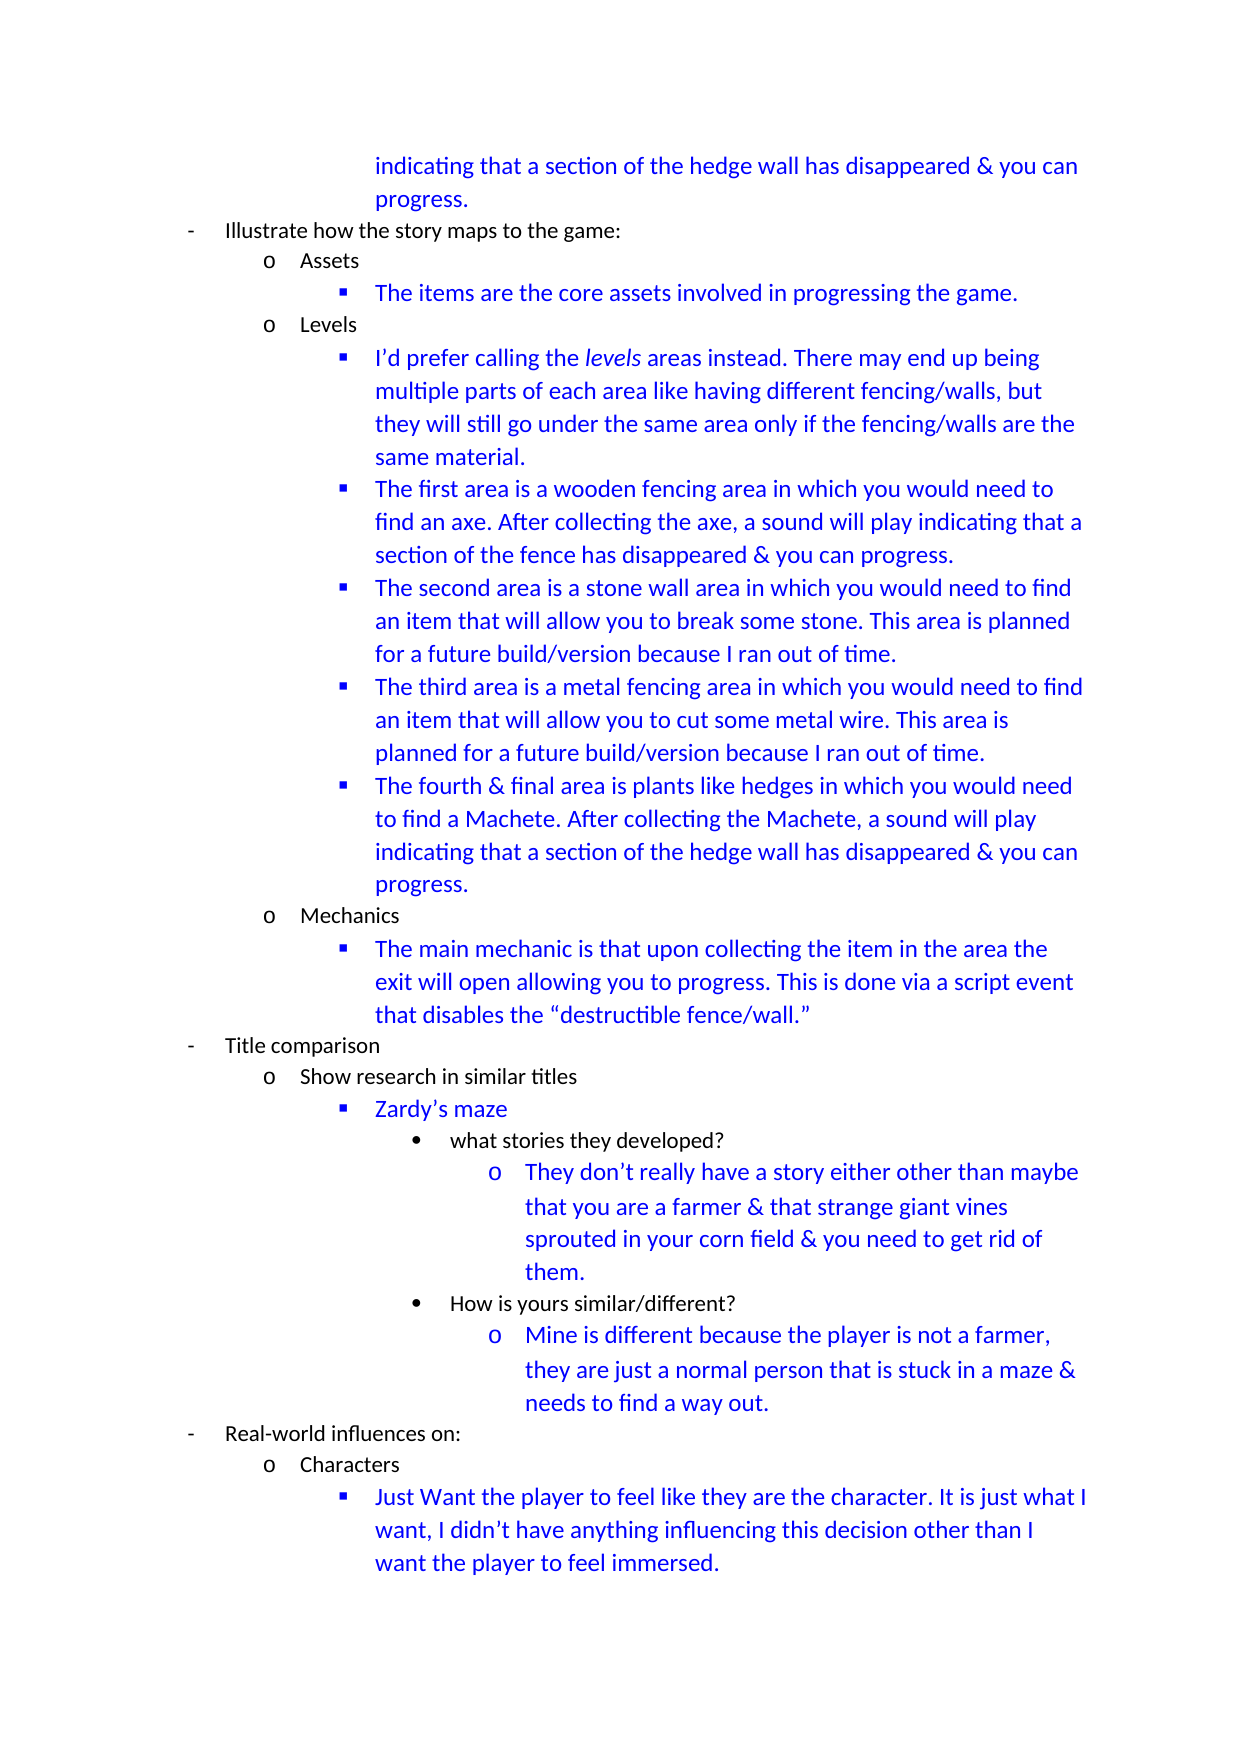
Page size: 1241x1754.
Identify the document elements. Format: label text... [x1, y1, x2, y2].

list Just Want the player to feel like they are the character. It is just what I want, I didn’t have anything influencing this decision other than I want the player to feel immersed. [337, 1481, 1090, 1578]
list Title comparison [187, 1032, 1090, 1060]
list Levels [262, 310, 1090, 339]
list The main mechanic is that upon collecting the item in the area the exit will open allowing you to progress. This is done via a script event that disables the “destructible fence/wall.” [337, 933, 1090, 1029]
list Assets [262, 246, 1090, 275]
list The third area is a metal fencing area in which you would need to find an item that will allow you to cut some metal wire. This area is planned for a future build/version because I ran out of time. [337, 671, 1090, 767]
list How is yours similar/different? [412, 1289, 1090, 1317]
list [337, 150, 1090, 213]
list The second area is a stone wall area in which you would need to find an item that will allow you to break some stone. This area is planned for a future build/version because I ran out of time. [337, 572, 1090, 669]
list Mine is different because the player is not a farmer, they are just a normal person that is stuck in a maze & needs to find a way out. [487, 1319, 1090, 1417]
list The items are the core assets involved in progressing the game. [337, 277, 1090, 308]
list They don’t really have a story either other than maybe that you are a farmer & that strange giant vines sprouted in your corn field & you need to get rid of them. [487, 1156, 1090, 1287]
list Mechanics [262, 901, 1090, 931]
list what stories they developed? [412, 1126, 1090, 1154]
list Show research in similar titles [262, 1062, 1090, 1091]
list Zardy’s maze [337, 1093, 1090, 1124]
list Real-world influences on: [187, 1419, 1090, 1448]
list Characters [262, 1450, 1090, 1479]
list I’d prefer calling the levels areas instead. There may end up being multiple parts of each area like having different fencing/walls, but they will still go under the same area only if the fencing/walls are the same material. [337, 342, 1090, 471]
list Illustrate how the story maps to the game: [187, 216, 1090, 244]
